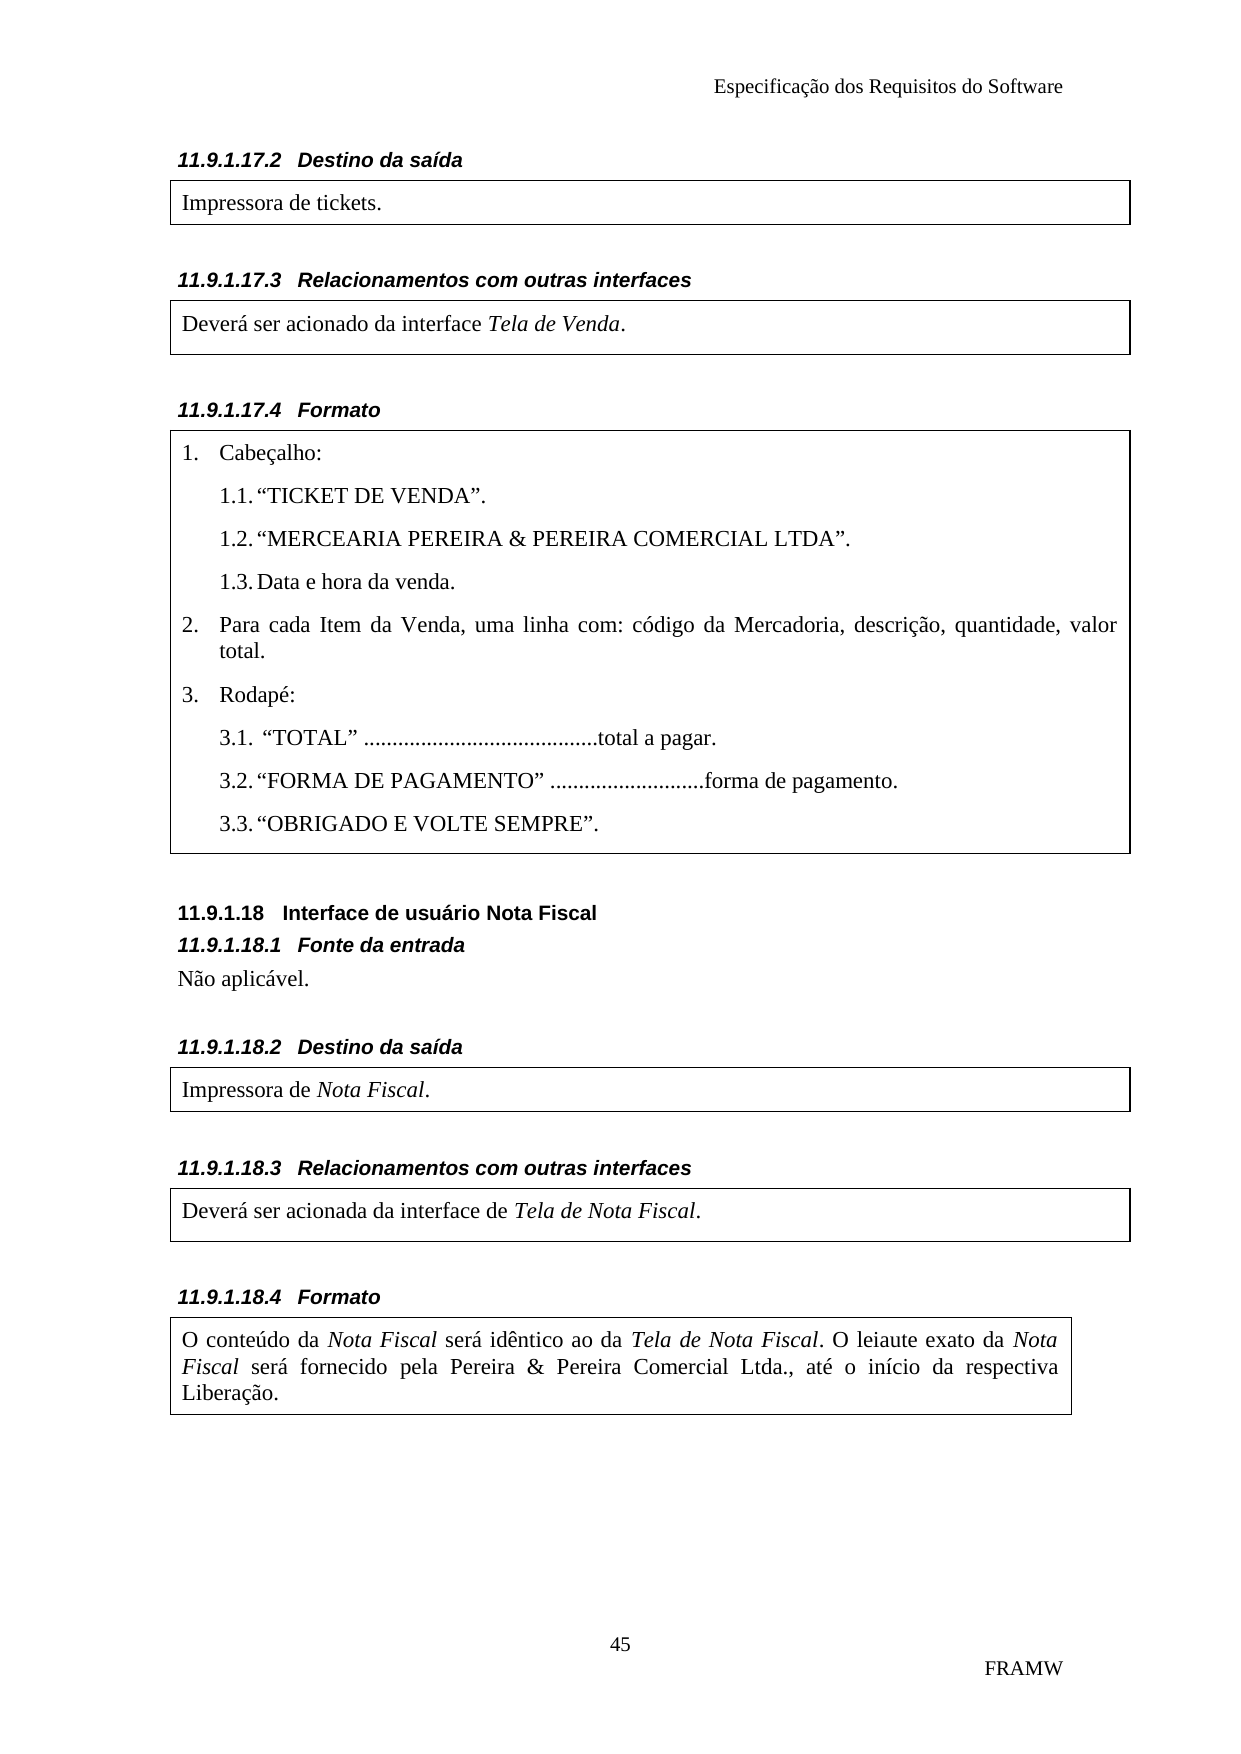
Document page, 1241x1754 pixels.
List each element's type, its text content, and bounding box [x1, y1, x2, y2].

table_header O conteúdo da Nota Fiscal será idêntico ao da Tela de Nota Fiscal. O leiaute exato da Nota Fiscal será fornecido pela Pereira & Pereira Comercial Ltda., até o início da respectiva Liberação. [171, 1318, 1071, 1414]
table_header Cabeçalho: “TICKET DE VENDA”. “MERCEARIA PEREIRA & PEREIRA COMERCIAL LTDA”. Data e hora da venda. Para cada Item da Venda, uma linha com: código da Mercadoria, descrição, quantidade, valor total. Rodapé: “TOTAL” .........................................total a pagar. “FORMA DE PAGAMENTO” ...........................forma de pagamento. “OBRIGADO E VOLTE SEMPRE”. [171, 431, 1129, 853]
list Destino da saída [177, 148, 1063, 172]
list Interface de usuário Nota Fiscal [177, 901, 1063, 925]
table_header Impressora de tickets. [171, 181, 1129, 224]
list Fonte da entrada [177, 933, 1063, 957]
list Formato [177, 1285, 1063, 1309]
table_header Deverá ser acionado da interface Tela de Venda. [171, 301, 1129, 353]
text Não aplicável. [177, 966, 1063, 992]
table_header Impressora de Nota Fiscal. [171, 1068, 1129, 1111]
list Relacionamentos com outras interfaces [177, 1155, 1063, 1179]
table_header Deverá ser acionada da interface de Tela de Nota Fiscal. [171, 1189, 1129, 1241]
list Destino da saída [177, 1035, 1063, 1059]
list Relacionamentos com outras interfaces [177, 268, 1063, 292]
list Formato [177, 397, 1063, 421]
